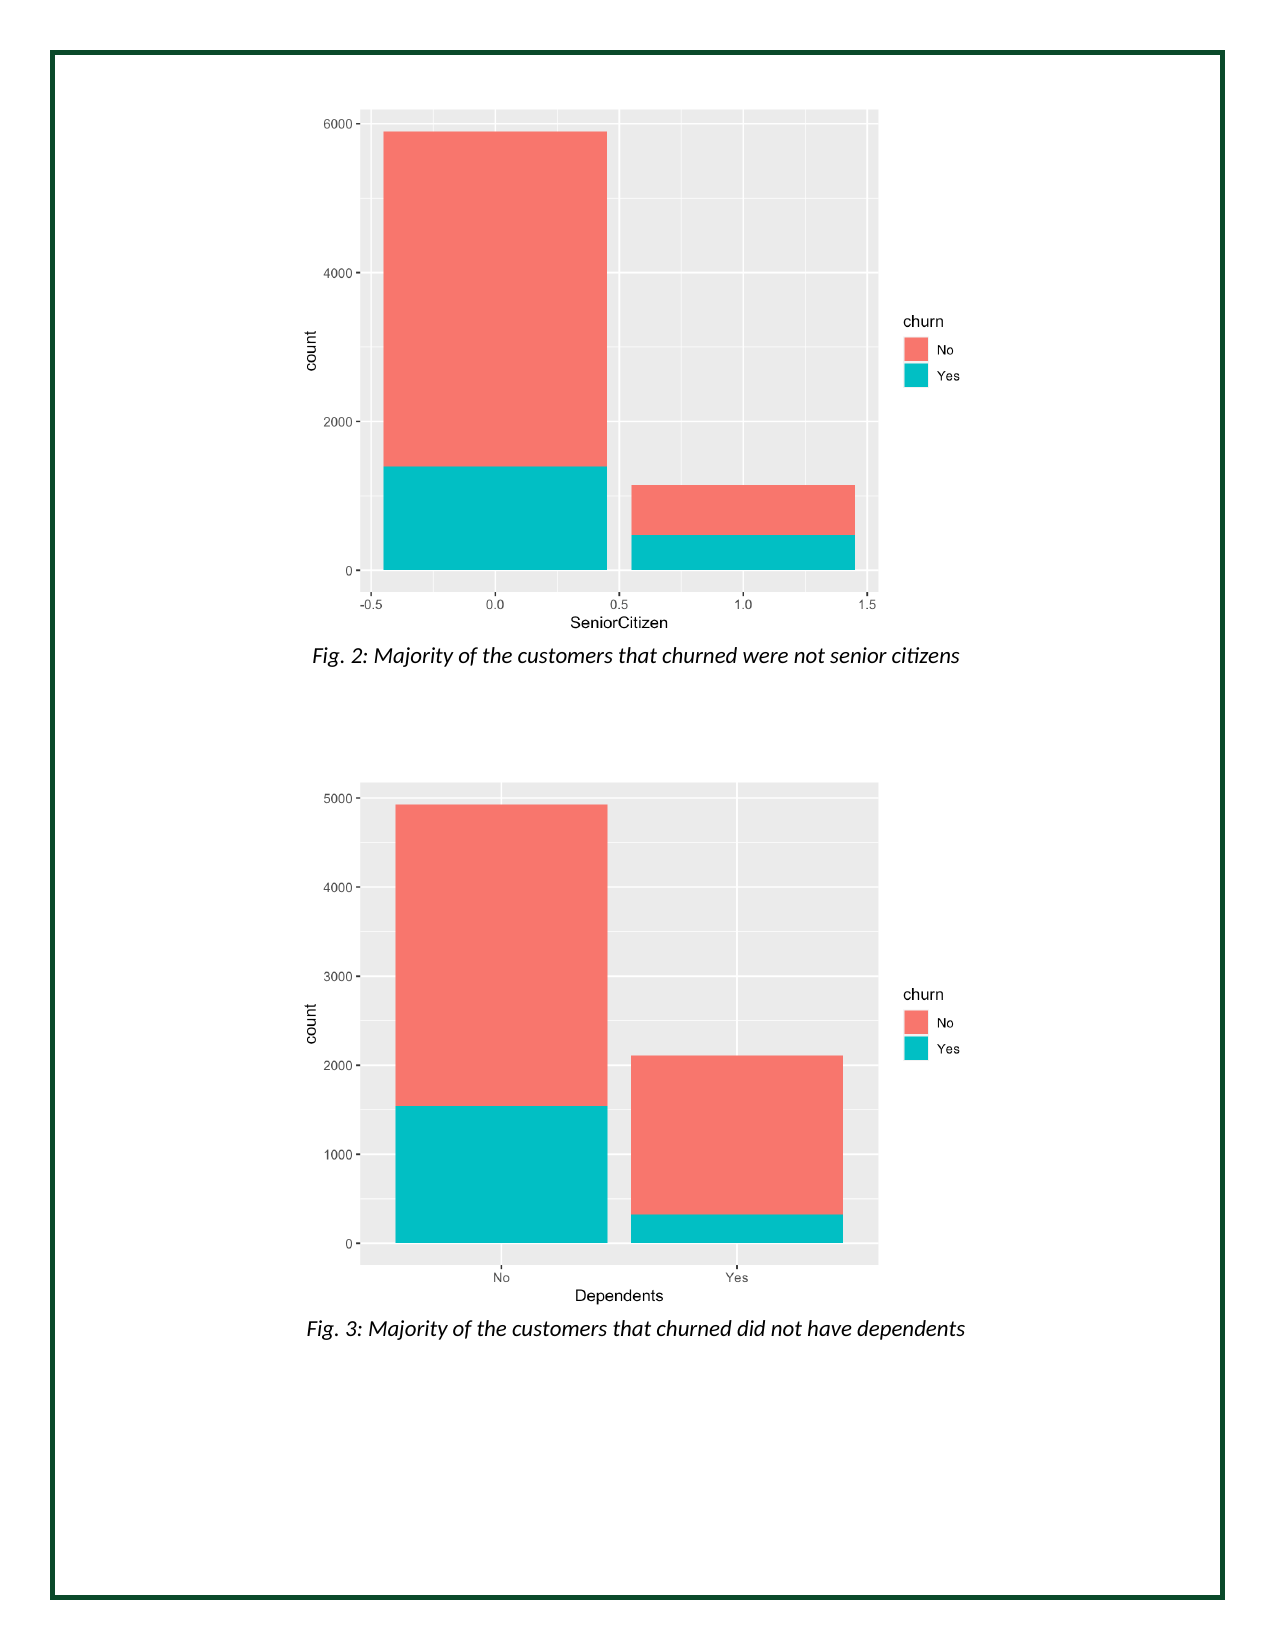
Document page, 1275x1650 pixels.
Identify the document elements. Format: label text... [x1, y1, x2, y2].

text Fig. 3: Majority of the customers that churned did not have dependents [105, 1314, 1170, 1342]
text Fig. 2: Majority of the customers that churned were not senior citizens [105, 641, 1170, 669]
picture [300, 777, 976, 1310]
picture [300, 105, 976, 637]
